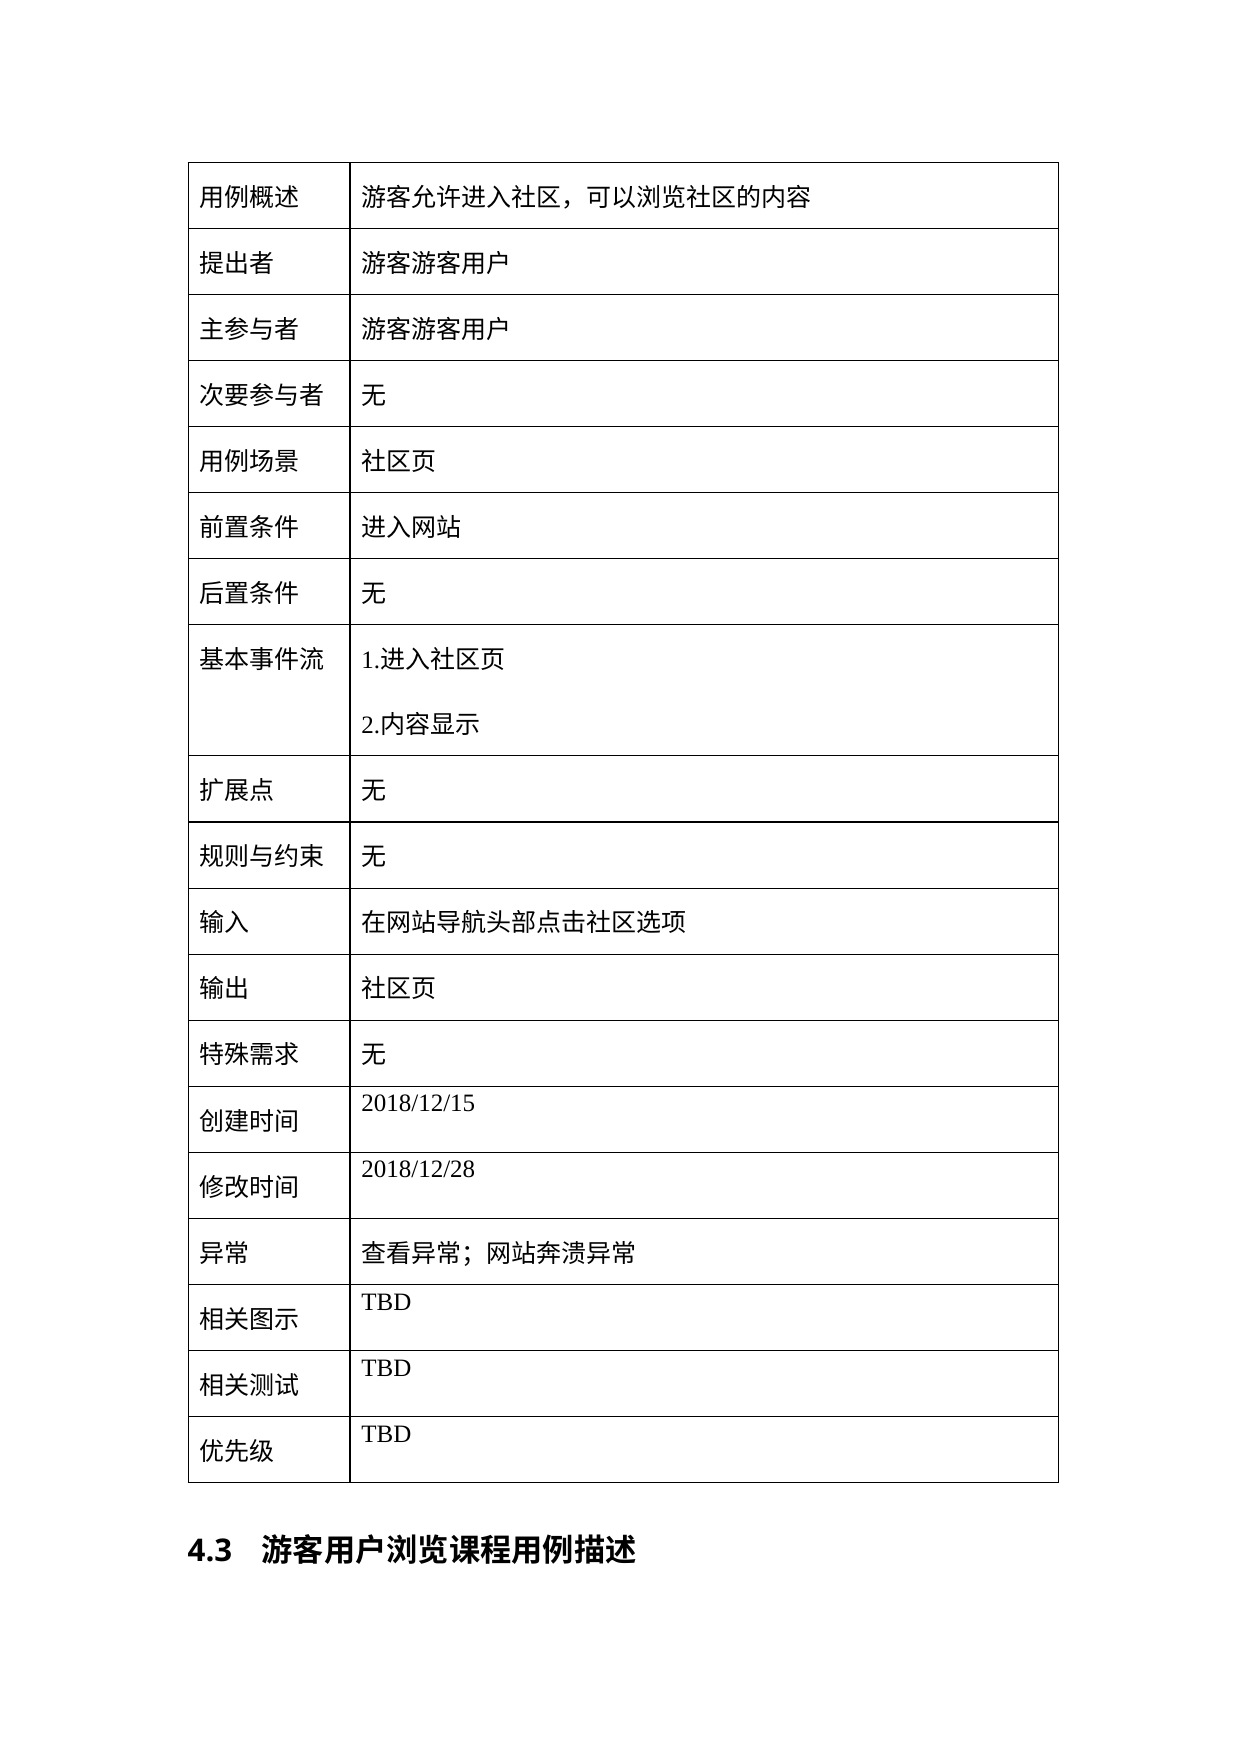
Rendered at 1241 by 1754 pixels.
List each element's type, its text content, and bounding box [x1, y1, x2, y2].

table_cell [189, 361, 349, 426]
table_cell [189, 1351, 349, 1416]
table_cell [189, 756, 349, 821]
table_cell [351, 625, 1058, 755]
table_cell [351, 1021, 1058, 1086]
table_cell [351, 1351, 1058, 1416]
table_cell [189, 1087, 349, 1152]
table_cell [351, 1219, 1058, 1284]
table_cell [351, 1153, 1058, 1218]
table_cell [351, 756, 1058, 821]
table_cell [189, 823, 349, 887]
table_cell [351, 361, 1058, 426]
text 游客用户浏览课程用例描述 [187, 1515, 1053, 1580]
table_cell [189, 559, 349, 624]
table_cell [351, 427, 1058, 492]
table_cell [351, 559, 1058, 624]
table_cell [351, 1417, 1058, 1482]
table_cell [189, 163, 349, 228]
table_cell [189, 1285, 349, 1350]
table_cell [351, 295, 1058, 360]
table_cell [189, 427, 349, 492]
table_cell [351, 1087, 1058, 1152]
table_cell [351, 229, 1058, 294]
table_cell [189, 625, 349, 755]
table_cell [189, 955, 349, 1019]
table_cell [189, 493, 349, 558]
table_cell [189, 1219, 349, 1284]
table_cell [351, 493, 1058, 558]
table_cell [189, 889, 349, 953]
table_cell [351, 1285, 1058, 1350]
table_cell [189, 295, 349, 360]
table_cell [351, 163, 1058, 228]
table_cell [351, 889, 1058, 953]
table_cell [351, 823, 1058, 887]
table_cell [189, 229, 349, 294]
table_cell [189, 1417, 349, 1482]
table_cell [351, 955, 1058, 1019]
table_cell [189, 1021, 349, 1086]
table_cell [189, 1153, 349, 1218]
